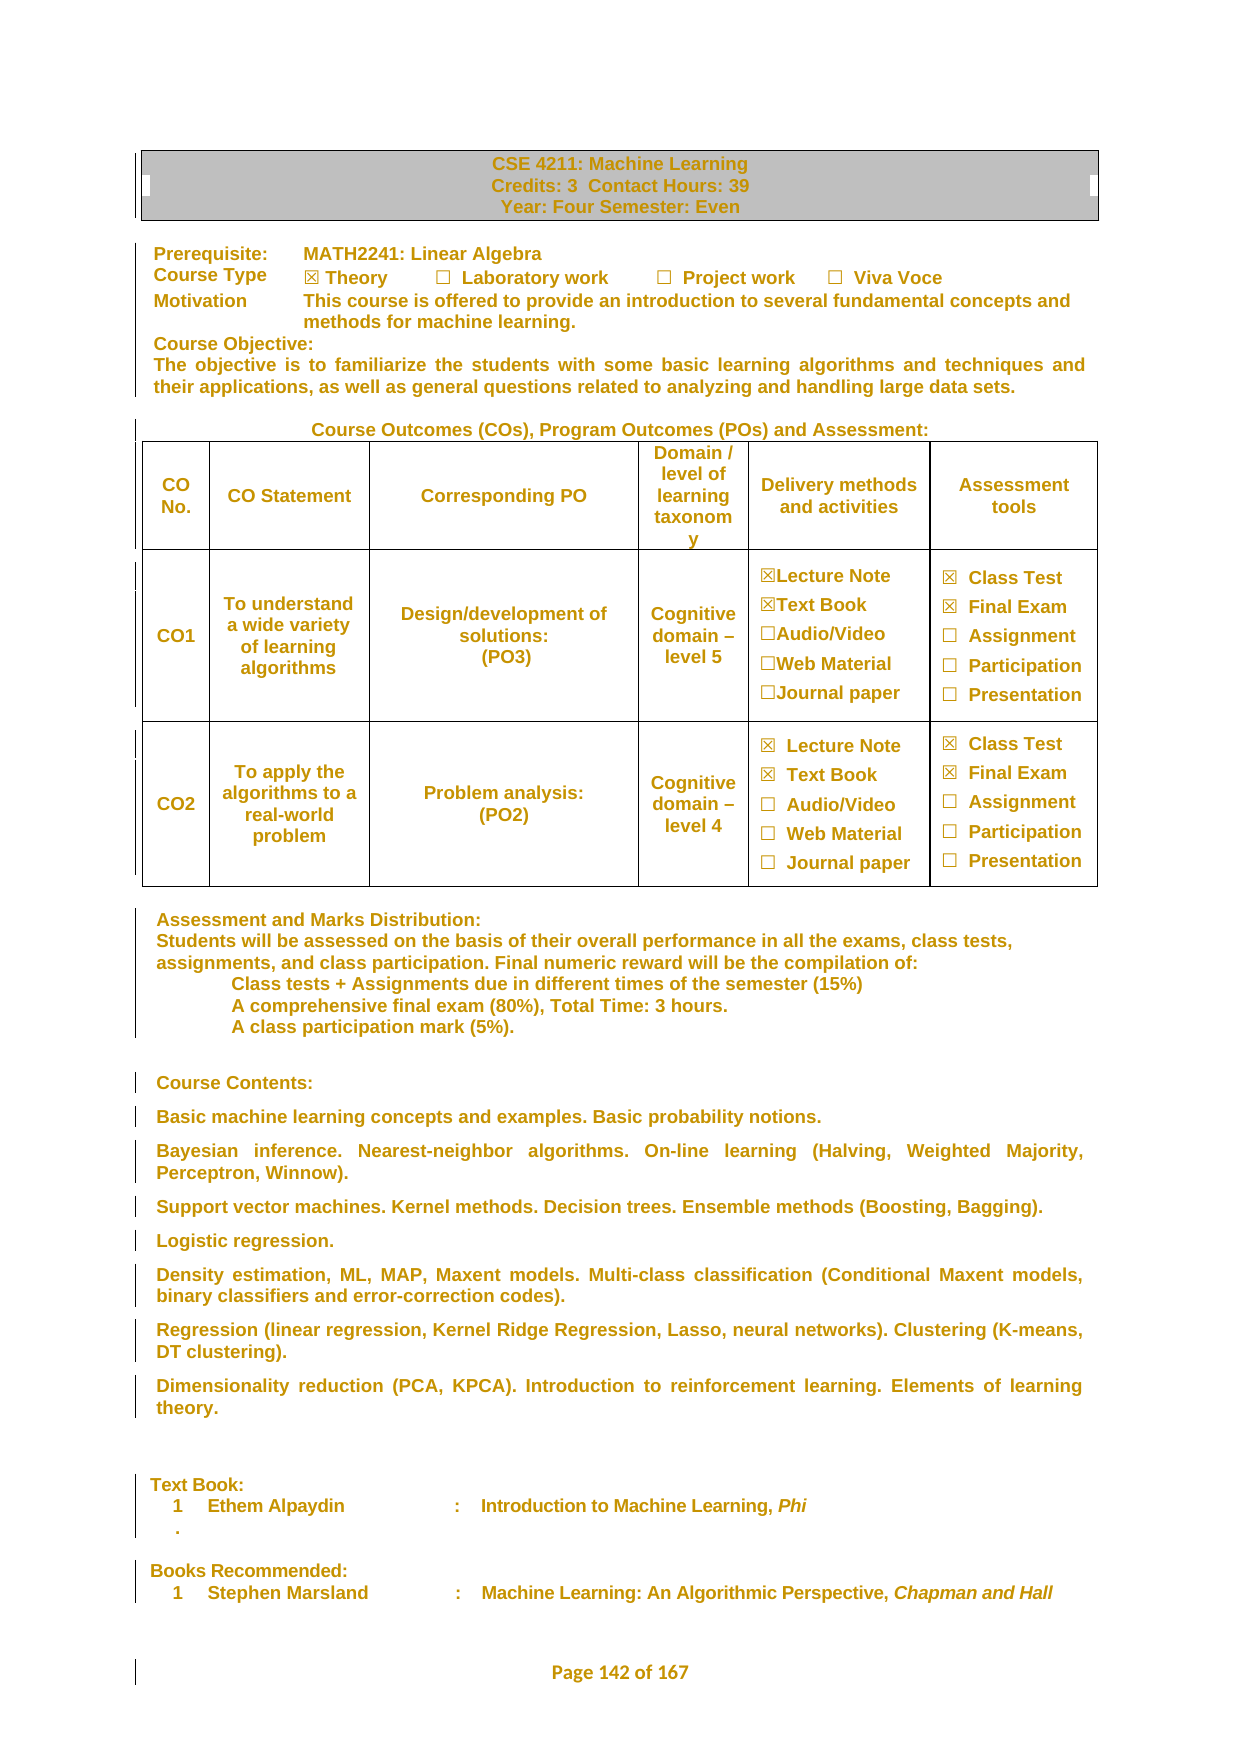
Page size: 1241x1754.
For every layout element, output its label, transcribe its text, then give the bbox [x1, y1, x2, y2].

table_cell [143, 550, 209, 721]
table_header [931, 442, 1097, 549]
text Text Book: [150, 1474, 1090, 1495]
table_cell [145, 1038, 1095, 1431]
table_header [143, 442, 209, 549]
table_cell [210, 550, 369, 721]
text Credits: 3 Contact Hours: 39 [150, 175, 1090, 193]
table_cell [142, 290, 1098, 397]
text Books Recommended: [150, 1560, 1090, 1581]
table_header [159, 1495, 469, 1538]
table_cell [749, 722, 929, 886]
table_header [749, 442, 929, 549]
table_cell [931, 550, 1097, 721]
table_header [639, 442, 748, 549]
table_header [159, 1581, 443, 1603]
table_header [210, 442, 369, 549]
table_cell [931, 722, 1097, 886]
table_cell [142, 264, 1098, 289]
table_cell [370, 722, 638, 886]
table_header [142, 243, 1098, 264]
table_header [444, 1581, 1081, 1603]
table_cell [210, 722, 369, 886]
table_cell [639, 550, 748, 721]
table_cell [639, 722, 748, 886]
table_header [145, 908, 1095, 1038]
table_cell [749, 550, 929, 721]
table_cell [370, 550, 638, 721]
text Course Outcomes (COs), Program Outcomes (POs) and Assessment: [150, 419, 1090, 441]
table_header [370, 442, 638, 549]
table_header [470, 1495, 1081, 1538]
text Year: Four Semester: Even [142, 193, 1098, 220]
text CSE 4211: Machine Learning [142, 151, 1098, 175]
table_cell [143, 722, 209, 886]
